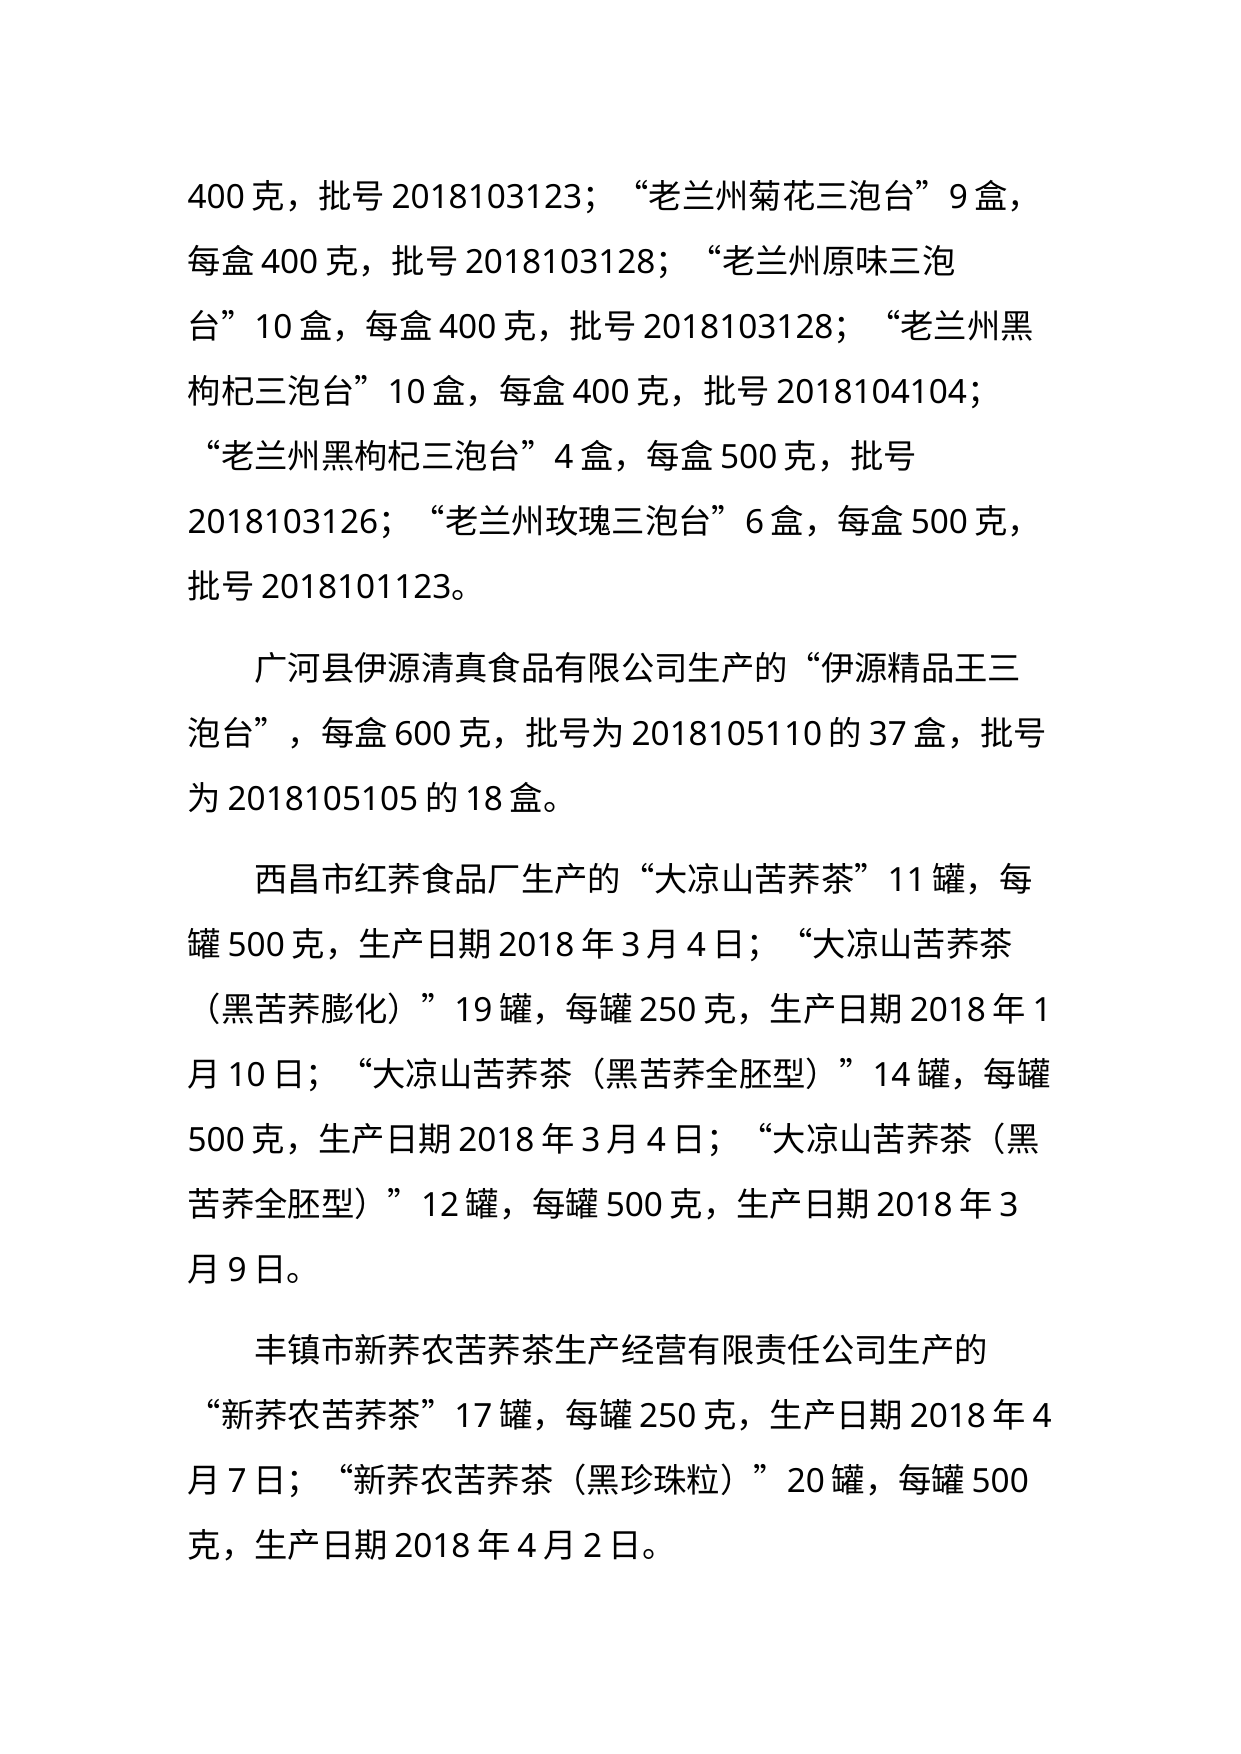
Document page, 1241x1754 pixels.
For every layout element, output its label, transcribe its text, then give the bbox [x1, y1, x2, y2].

text 广河县伊源清真食品有限公司生产的“伊源精品王三泡台”，每盒600克，批号为2018105110的37盒，批号为2018105105的18盒。 [187, 633, 1053, 828]
text 丰镇市新荞农苦荞茶生产经营有限责任公司生产的“新荞农苦荞茶”17罐，每罐250克，生产日期2018年4月7日；“新荞农苦荞茶（黑珍珠粒）”20罐，每罐500克，生产日期2018年4月2日。 [187, 1316, 1053, 1576]
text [187, 162, 1053, 617]
text 西昌市红荞食品厂生产的“大凉山苦荞茶”11罐，每罐500克，生产日期2018年3月4日；“大凉山苦荞茶（黑苦荞膨化）”19罐，每罐250克，生产日期2018年1月10日；“大凉山苦荞茶（黑苦荞全胚型）”14罐，每罐500克，生产日期2018年3月4日；“大凉山苦荞茶（黑苦荞全胚型）”12罐，每罐500克，生产日期2018年3月9日。 [187, 844, 1053, 1299]
